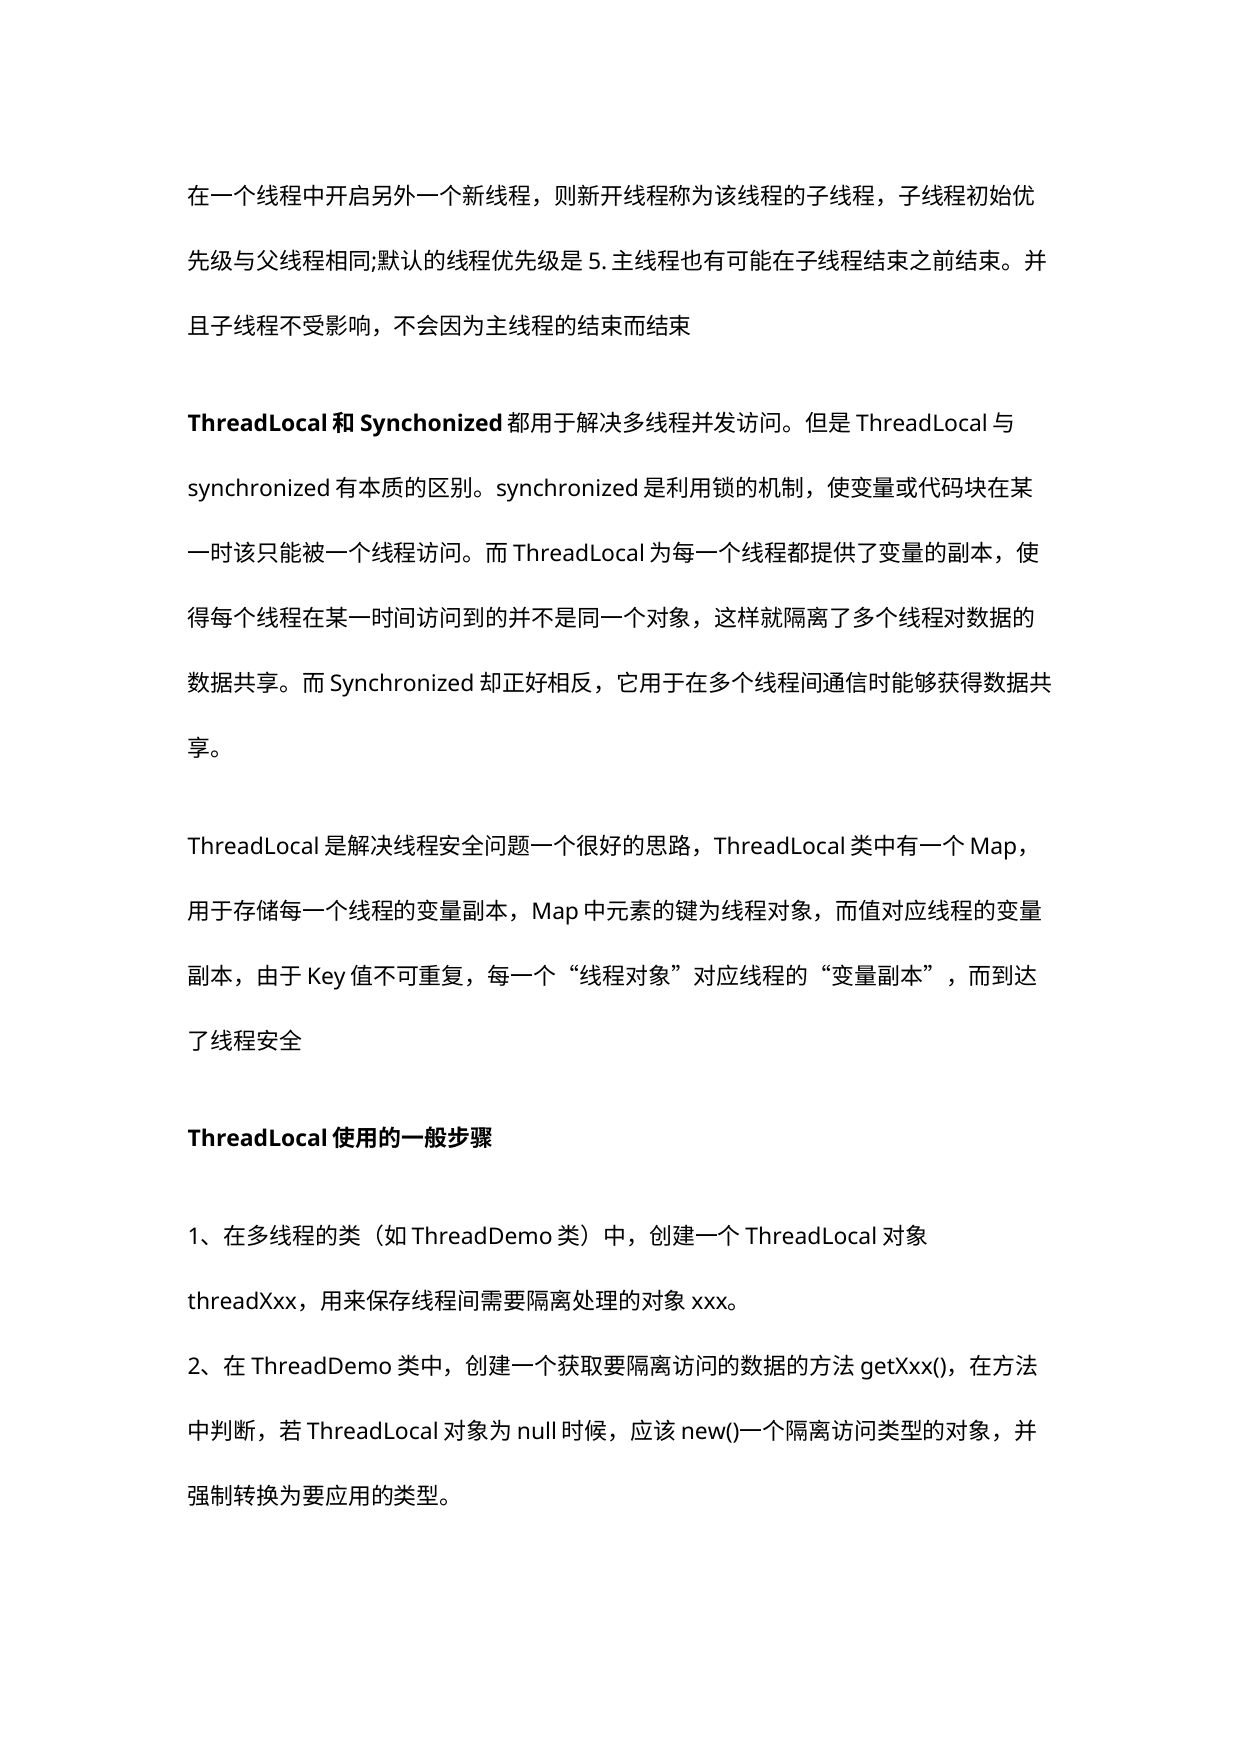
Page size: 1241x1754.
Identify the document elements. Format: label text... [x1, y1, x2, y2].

text 在一个线程中开启另外一个新线程，则新开线程称为该线程的子线程，子线程初始优先级与父线程相同;默认的线程优先级是5. 主线程也有可能在子线程结束之前结束。并且子线程不受影响，不会因为主线程的结束而结束 [187, 162, 1053, 357]
text ThreadLocal使用的一般步骤 [187, 1104, 1053, 1169]
text 2、在ThreadDemo类中，创建一个获取要隔离访问的数据的方法getXxx()，在方法中判断，若ThreadLocal对象为null时候，应该new()一个隔离访问类型的对象，并强制转换为要应用的类型。 [187, 1332, 1053, 1527]
text ThreadLocal是解决线程安全问题一个很好的思路，ThreadLocal类中有一个Map，用于存储每一个线程的变量副本，Map中元素的键为线程对象，而值对应线程的变量副本，由于Key值不可重复，每一个“线程对象”对应线程的“变量副本”，而到达了线程安全 [187, 812, 1053, 1072]
text ThreadLocal和Synchonized都用于解决多线程并发访问。但是ThreadLocal与synchronized有本质的区别。synchronized是利用锁的机制，使变量或代码块在某一时该只能被一个线程访问。而ThreadLocal为每一个线程都提供了变量的副本，使得每个线程在某一时间访问到的并不是同一个对象，这样就隔离了多个线程对数据的数据共享。而Synchronized却正好相反，它用于在多个线程间通信时能够获得数据共享。 [187, 389, 1053, 779]
text 1、在多线程的类（如ThreadDemo类）中，创建一个ThreadLocal对象threadXxx，用来保存线程间需要隔离处理的对象xxx。 [187, 1202, 1053, 1332]
